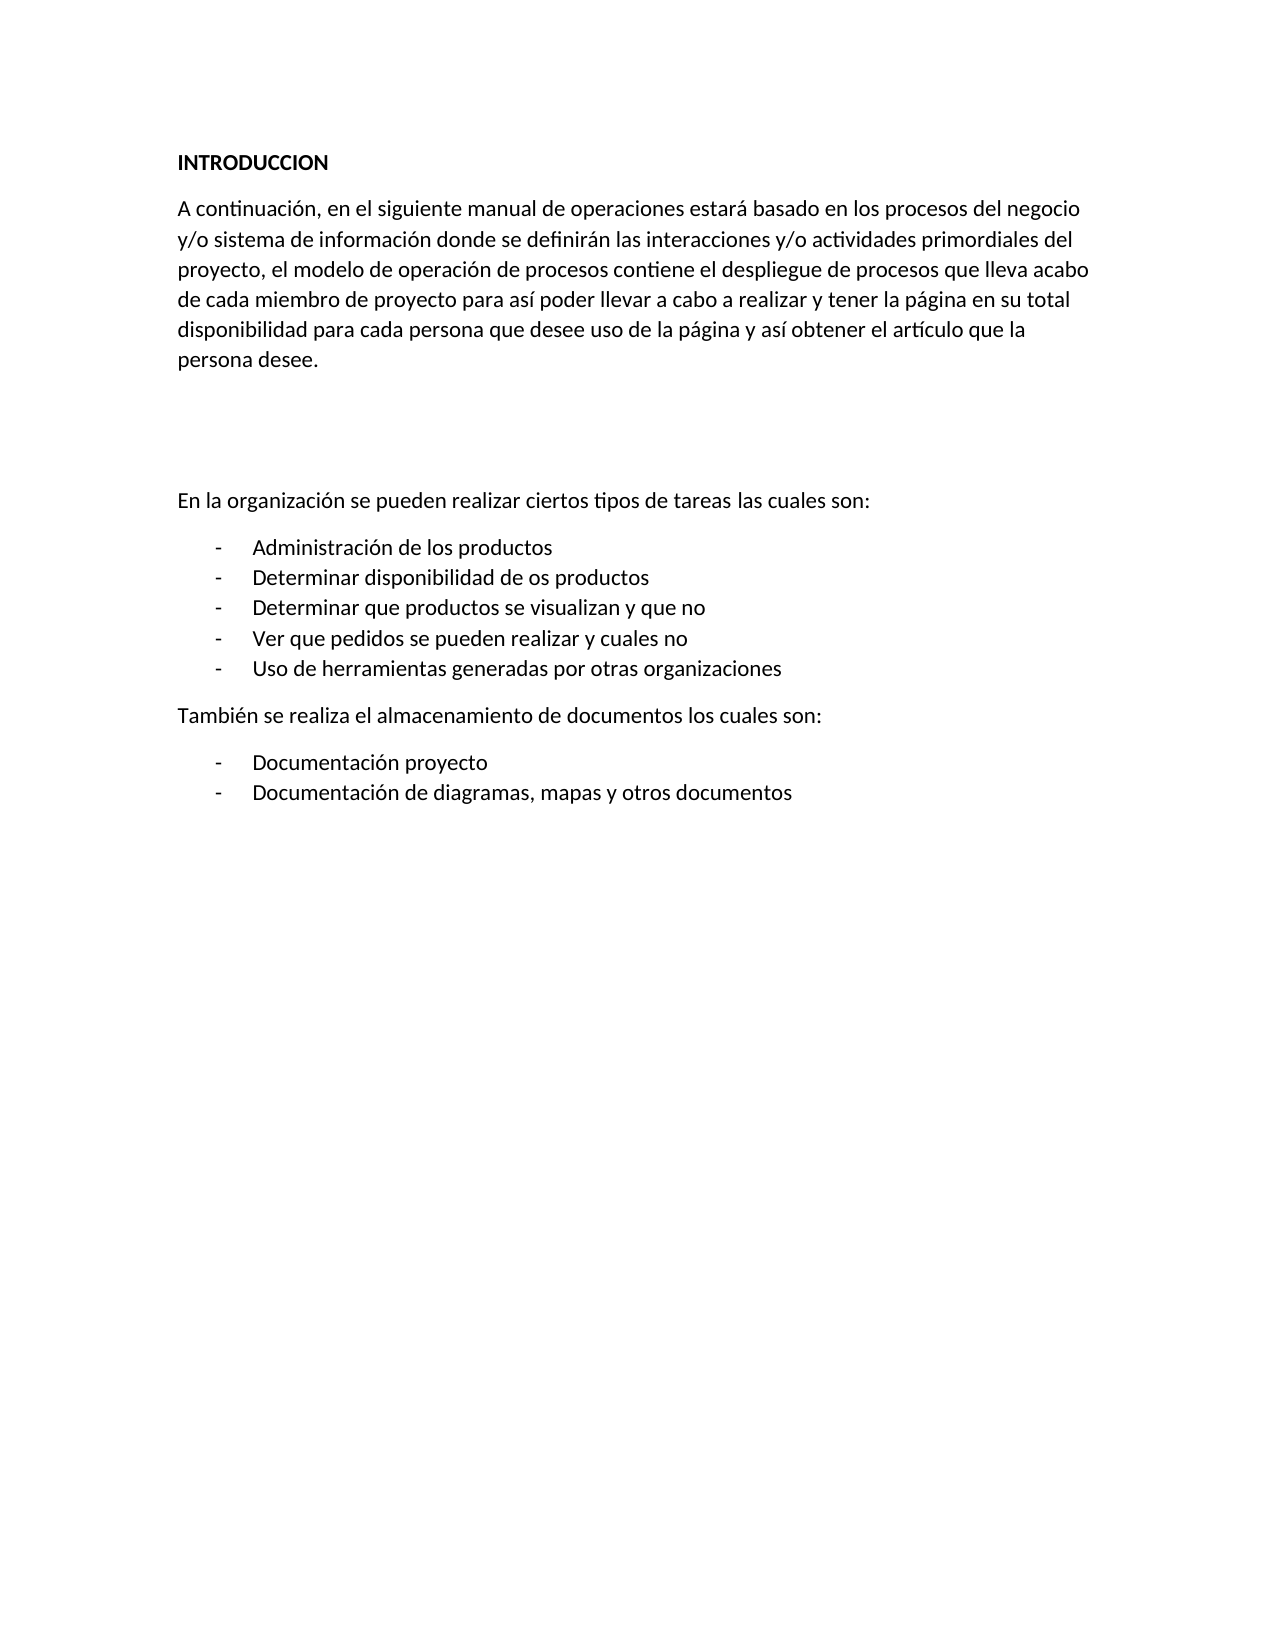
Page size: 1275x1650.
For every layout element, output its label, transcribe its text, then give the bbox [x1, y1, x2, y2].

list Ver que pedidos se pueden realizar y cuales no [215, 624, 1098, 652]
list Administración de los productos [215, 533, 1098, 561]
text También se realiza el almacenamiento de documentos los cuales son: [177, 701, 1098, 729]
list Uso de herramientas generadas por otras organizaciones [215, 654, 1098, 682]
text En la organización se pueden realizar ciertos tipos de tareas las cuales son: [177, 486, 1098, 514]
text INTRODUCCION [177, 148, 1098, 176]
list Determinar disponibilidad de os productos [215, 563, 1098, 591]
list Determinar que productos se visualizan y que no [215, 593, 1098, 621]
text A continuación, en el siguiente manual de operaciones estará basado en los procesos del negocio y/o sistema de información donde se definirán las interacciones y/o actividades primordiales del proyecto, el modelo de operación de procesos contiene el despliegue de procesos que lleva acabo de cada miembro de proyecto para así poder llevar a cabo a realizar y tener la página en su total disponibilidad para cada persona que desee uso de la página y así obtener el artículo que la persona desee. [177, 194, 1098, 373]
list Documentación de diagramas, mapas y otros documentos [215, 778, 1098, 806]
list Documentación proyecto [215, 748, 1098, 776]
